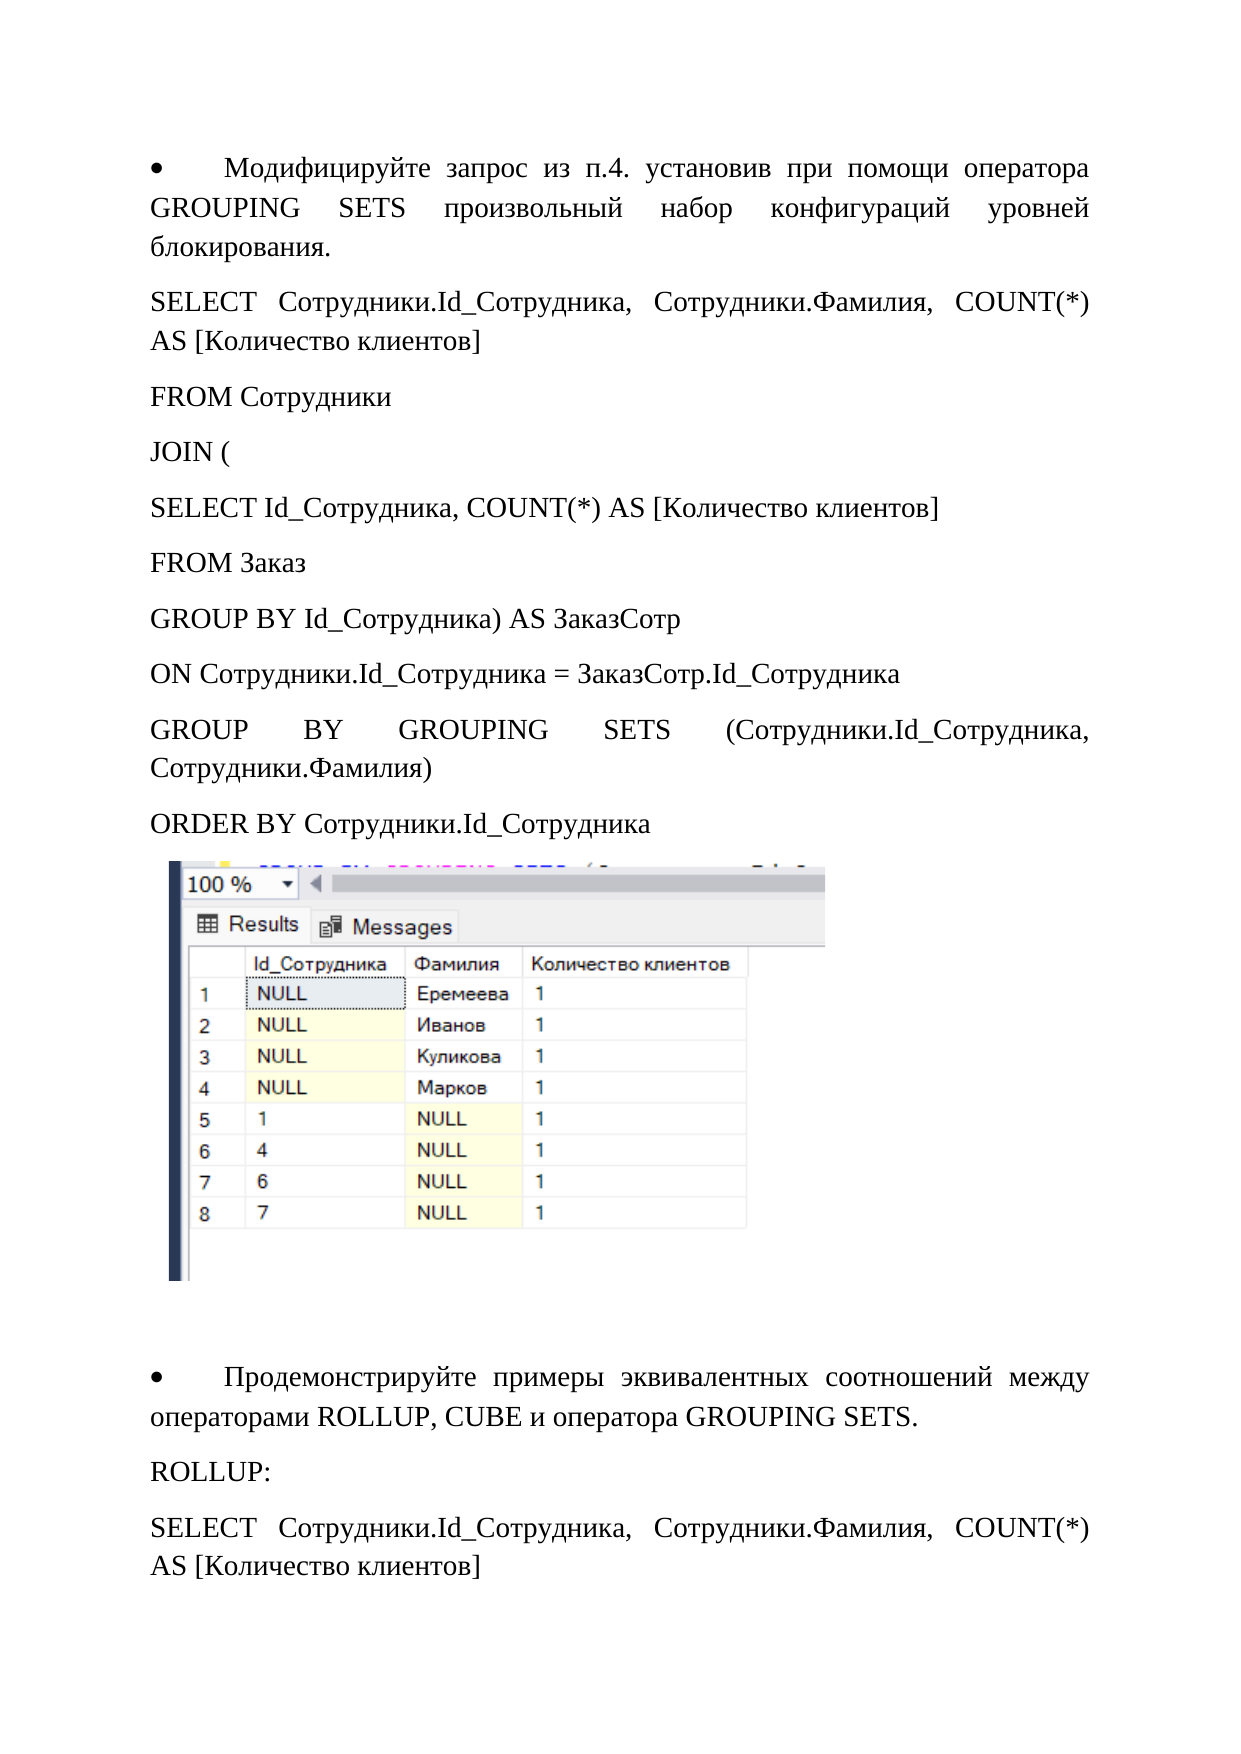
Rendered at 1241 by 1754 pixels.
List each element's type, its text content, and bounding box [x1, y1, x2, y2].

text FROM Заказ [150, 545, 1090, 579]
text ON Сотрудники.Id_Сотрудника = ЗаказСотр.Id_Сотрудника [150, 656, 1090, 690]
text GROUP BY GROUPING SETS (Сотрудники.Id_Сотрудника, Сотрудники.Фамилия) [150, 712, 1090, 784]
text SELECT Id_Сотрудника, COUNT(*) AS [Количество клиентов] [150, 490, 1090, 523]
text SELECT Сотрудники.Id_Сотрудника, Сотрудники.Фамилия, COUNT(*) AS [Количество клиентов] [150, 284, 1090, 357]
text FROM Сотрудники [150, 379, 1090, 412]
text ⦁ Модифицируйте запрос из п.4. установив при помощи оператора GROUPING SETS произвольный набор конфигураций уровней блокирования. [150, 150, 1090, 262]
text ⦁ Продемонстрируйте примеры эквивалентных соотношений между операторами ROLLUP, CUBE и оператора GROUPING SETS. [150, 1359, 1090, 1432]
text ROLLUP: [150, 1454, 1090, 1488]
text JOIN ( [150, 434, 1090, 468]
text SELECT Сотрудники.Id_Сотрудника, Сотрудники.Фамилия, COUNT(*) AS [Количество клиентов] [150, 1510, 1090, 1582]
text ORDER BY Сотрудники.Id_Сотрудника [150, 806, 1090, 840]
text GROUP BY Id_Сотрудника) AS ЗаказСотр [150, 601, 1090, 634]
